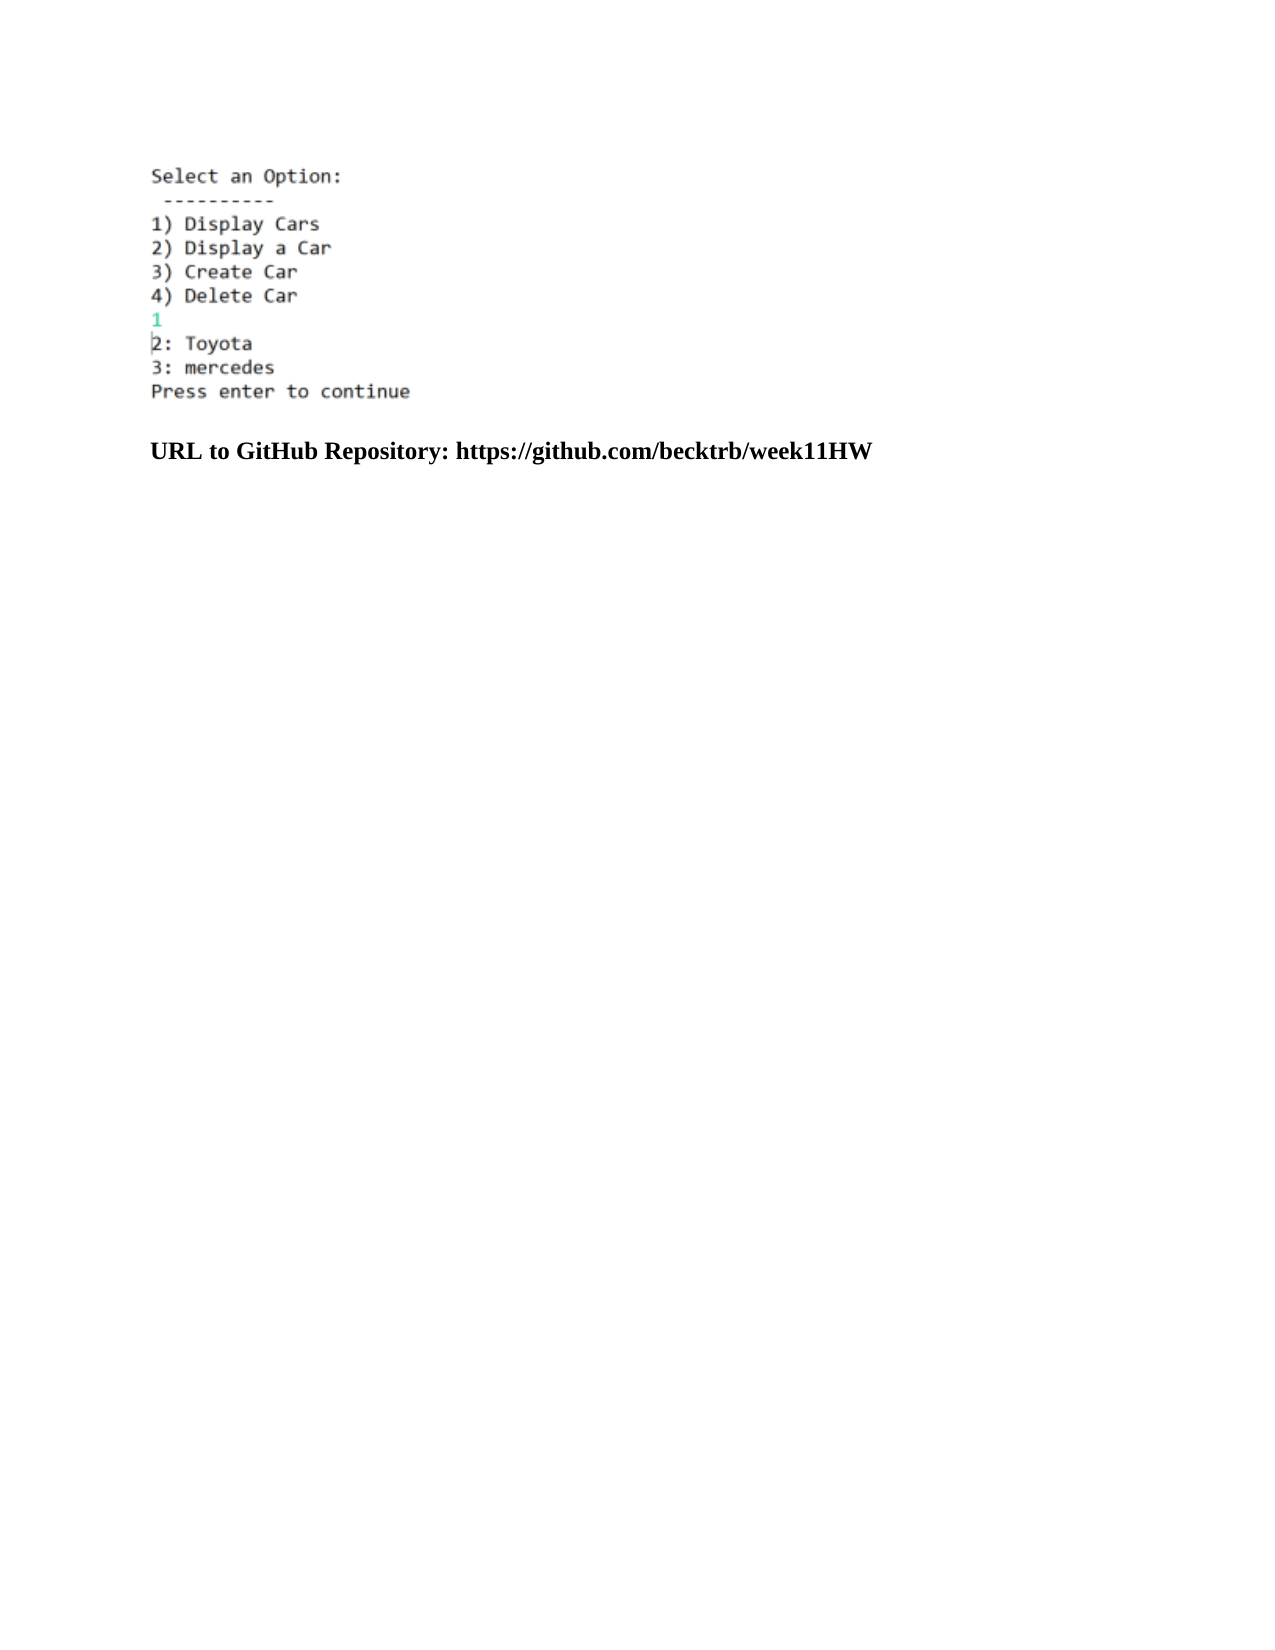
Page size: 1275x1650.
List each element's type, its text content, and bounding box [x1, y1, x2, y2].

text URL to GitHub Repository: https://github.com/becktrb/week11HW [150, 436, 1125, 465]
picture [150, 150, 471, 418]
